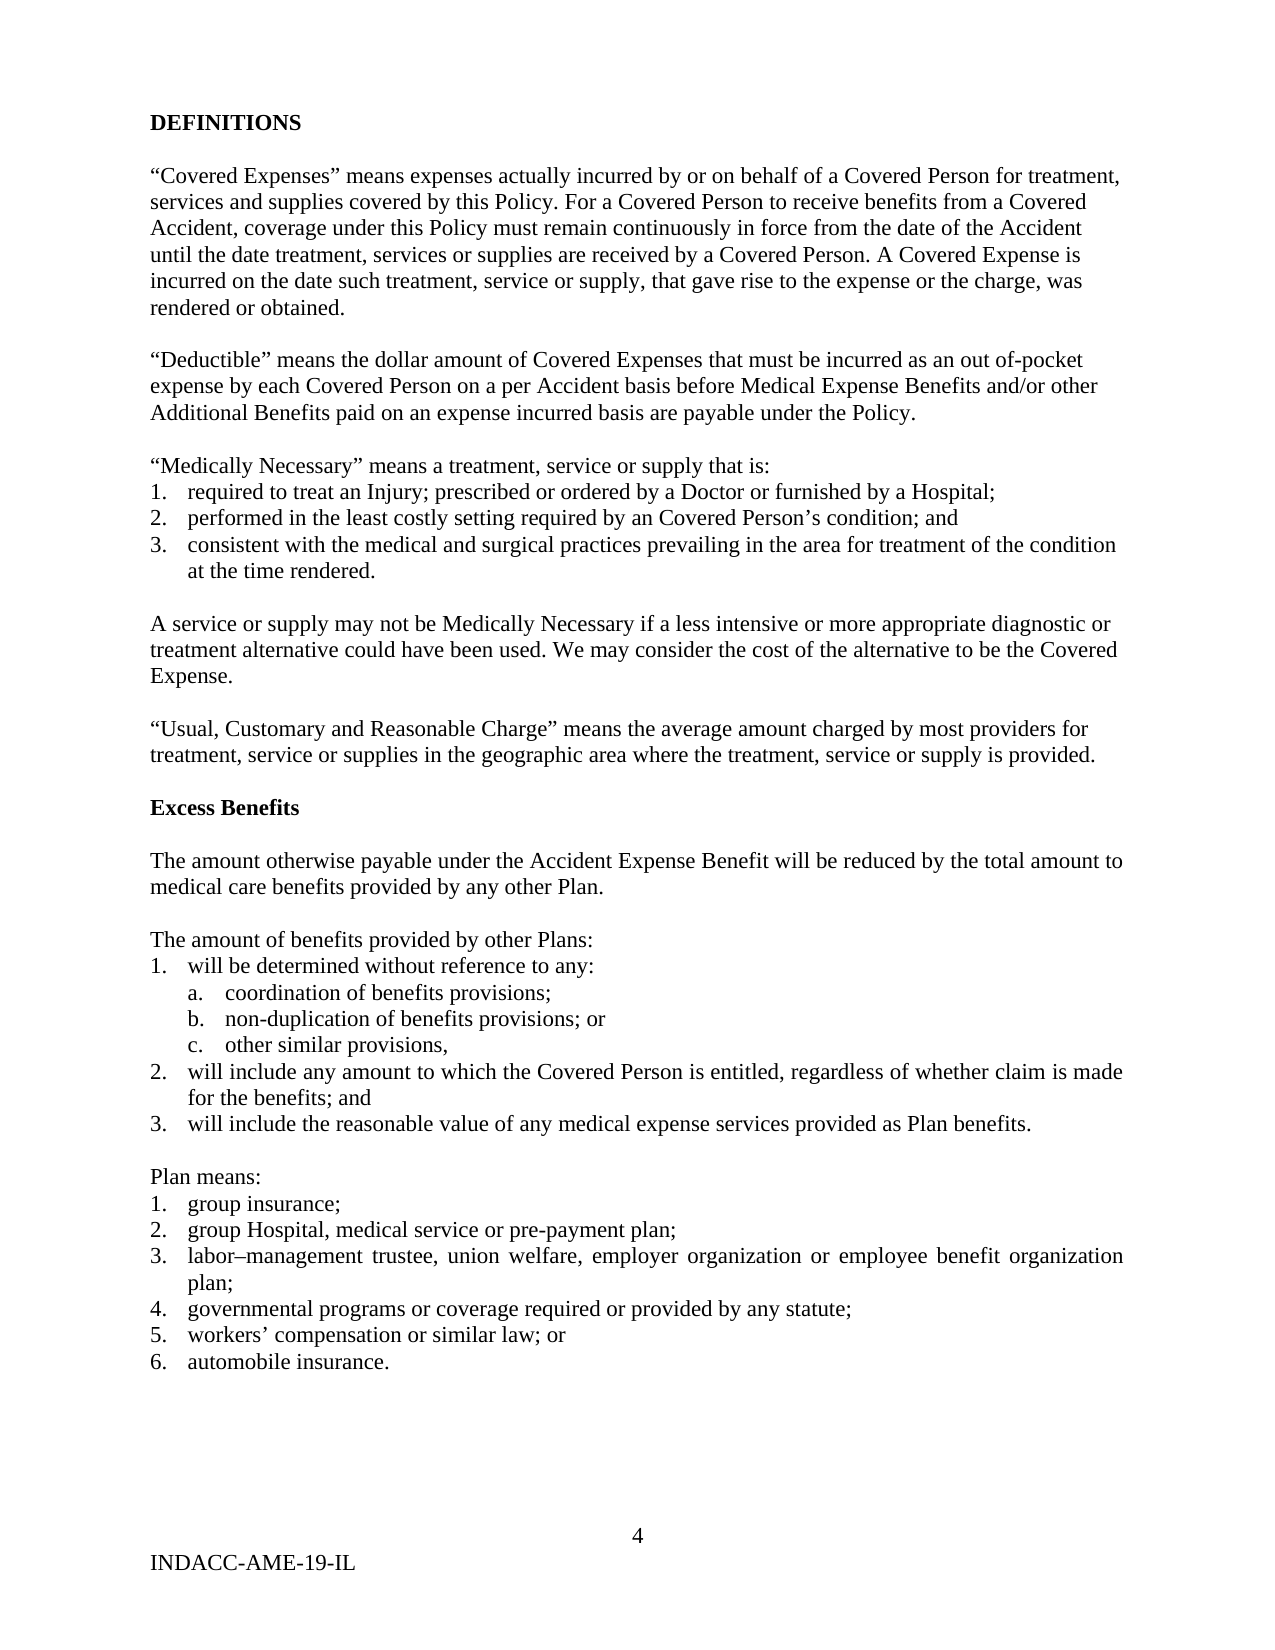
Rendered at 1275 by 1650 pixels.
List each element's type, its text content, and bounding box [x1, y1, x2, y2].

list governmental programs or coverage required or provided by any statute; [150, 1295, 1125, 1321]
list consistent with the medical and surgical practices prevailing in the area for treatment of the condition at the time rendered. [150, 531, 1125, 583]
list workers’ compensation or similar law; or [150, 1321, 1125, 1348]
list performed in the least costly setting required by an Covered Person’s condition; and [150, 504, 1125, 531]
text “Covered Expenses” means expenses actually incurred by or on behalf of a Covered Person for treatment, services and supplies covered by this Policy. For a Covered Person to receive benefits from a Covered Accident, coverage under this Policy must remain continuously in force from the date of the Accident until the date treatment, services or supplies are received by a Covered Person. A Covered Expense is incurred on the date such treatment, service or supply, that gave rise to the expense or the charge, was rendered or obtained. [150, 162, 1125, 320]
text Excess Benefits [150, 794, 1125, 821]
text The amount otherwise payable under the Accident Expense Benefit will be reduced by the total amount to medical care benefits provided by any other Plan. [150, 847, 1125, 900]
list coordination of benefits provisions; [187, 979, 1125, 1005]
list group Hospital, medical service or pre-payment plan; [150, 1216, 1125, 1242]
list other similar provisions, [187, 1031, 1125, 1058]
list will be determined without reference to any: [150, 952, 1125, 979]
list automobile insurance. [150, 1348, 1125, 1374]
text “Deductible” means the dollar amount of Covered Expenses that must be incurred as an out of-pocket expense by each Covered Person on a per Accident basis before Medical Expense Benefits and/or other Additional Benefits paid on an expense incurred basis are payable under the Policy. [150, 346, 1125, 425]
list labor–management trustee, union welfare, employer organization or employee benefit organization plan; [150, 1242, 1125, 1295]
text A service or supply may not be Medically Necessary if a less intensive or more appropriate diagnostic or treatment alternative could have been used. We may consider the cost of the alternative to be the Covered Expense. [150, 610, 1125, 689]
list non-duplication of benefits provisions; or [187, 1005, 1125, 1031]
list required to treat an Injury; prescribed or ordered by a Doctor or furnished by a Hospital; [150, 478, 1125, 504]
text The amount of benefits provided by other Plans: [150, 926, 1125, 952]
list will include the reasonable value of any medical expense services provided as Plan benefits. [150, 1111, 1125, 1137]
text DEFINITIONS [150, 109, 1125, 135]
text “Usual, Customary and Reasonable Charge” means the average amount charged by most providers for treatment, service or supplies in the geographic area where the treatment, service or supply is provided. [150, 715, 1125, 768]
list group insurance; [150, 1189, 1125, 1216]
text Plan means: [150, 1163, 1125, 1189]
list will include any amount to which the Covered Person is entitled, regardless of whether claim is made for the benefits; and [150, 1058, 1125, 1111]
text “Medically Necessary” means a treatment, service or supply that is: [150, 452, 1125, 478]
